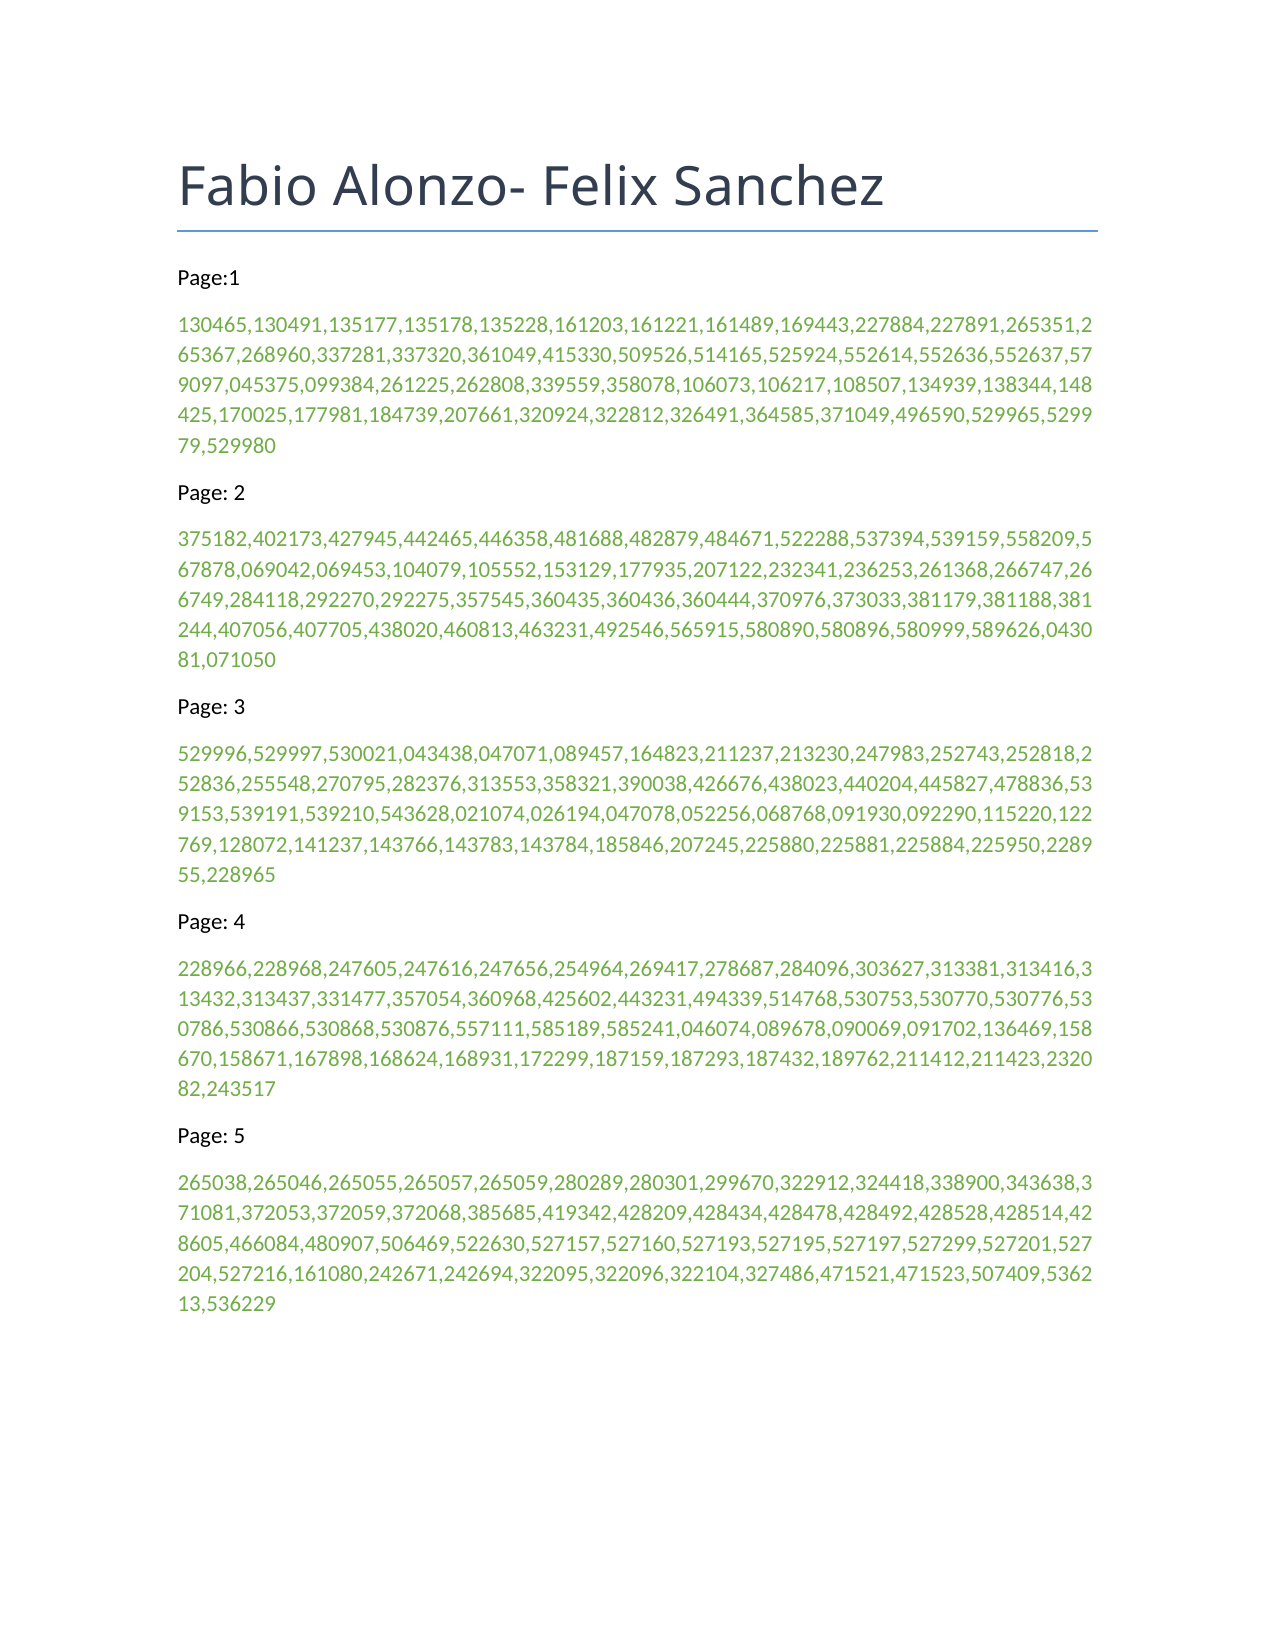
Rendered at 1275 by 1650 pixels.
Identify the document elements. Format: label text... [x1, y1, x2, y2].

text 228966,228968,247605,247616,247656,254964,269417,278687,284096,303627,313381,313416,313432,313437,331477,357054,360968,425602,443231,494339,514768,530753,530770,530776,530786,530866,530868,530876,557111,585189,585241,046074,089678,090069,091702,136469,158670,158671,167898,168624,168931,172299,187159,187293,187432,189762,211412,211423,232082,243517 [177, 954, 1098, 1102]
text 529996,529997,530021,043438,047071,089457,164823,211237,213230,247983,252743,252818,252836,255548,270795,282376,313553,358321,390038,426676,438023,440204,445827,478836,539153,539191,539210,543628,021074,026194,047078,052256,068768,091930,092290,115220,122769,128072,141237,143766,143783,143784,185846,207245,225880,225881,225884,225950,228955,228965 [177, 739, 1098, 888]
text 130465,130491,135177,135178,135228,161203,161221,161489,169443,227884,227891,265351,265367,268960,337281,337320,361049,415330,509526,514165,525924,552614,552636,552637,579097,045375,099384,261225,262808,339559,358078,106073,106217,108507,134939,138344,148425,170025,177981,184739,207661,320924,322812,326491,364585,371049,496590,529965,529979,529980 [177, 310, 1098, 459]
text Page: 5 [177, 1121, 1098, 1149]
text Page: 3 [177, 692, 1098, 720]
text Page: 2 [177, 478, 1098, 506]
text Page:1 [177, 263, 1098, 291]
text Page: 4 [177, 907, 1098, 935]
text 265038,265046,265055,265057,265059,280289,280301,299670,322912,324418,338900,343638,371081,372053,372059,372068,385685,419342,428209,428434,428478,428492,428528,428514,428605,466084,480907,506469,522630,527157,527160,527193,527195,527197,527299,527201,527204,527216,161080,242671,242694,322095,322096,322104,327486,471521,471523,507409,536213,536229 [177, 1168, 1098, 1317]
text 375182,402173,427945,442465,446358,481688,482879,484671,522288,537394,539159,558209,567878,069042,069453,104079,105552,153129,177935,207122,232341,236253,261368,266747,266749,284118,292270,292275,357545,360435,360436,360444,370976,373033,381179,381188,381244,407056,407705,438020,460813,463231,492546,565915,580890,580896,580999,589626,043081,071050 [177, 524, 1098, 673]
title Fabio Alonzo- Felix Sanchez [177, 148, 1098, 230]
